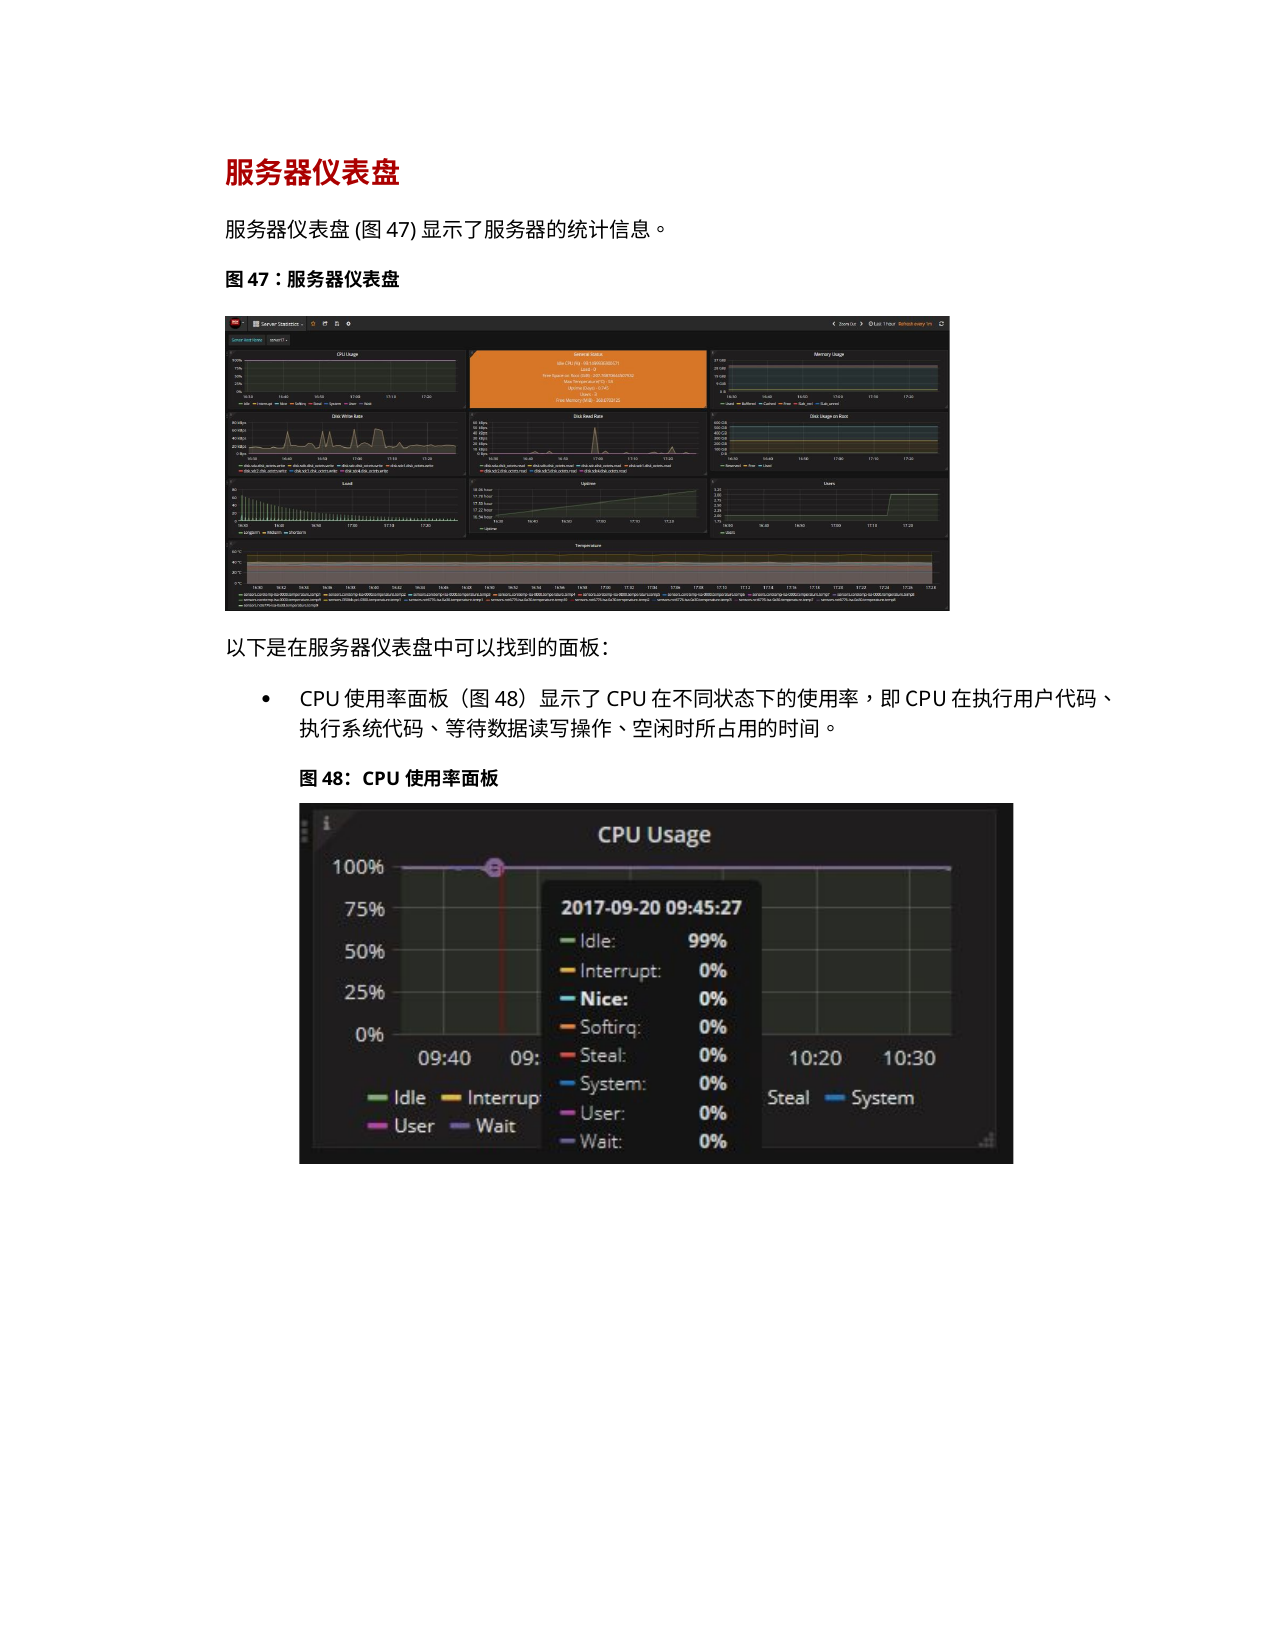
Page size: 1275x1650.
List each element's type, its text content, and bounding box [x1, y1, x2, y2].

list CPU使用率面板（图48）显示了CPU在不同状态下的使用率，即CPU在执行用户代码、执行系统代码、等待数据读写操作、空闲时所占用的时间。 [262, 682, 1125, 742]
picture [225, 316, 950, 611]
text 以下是在服务器仪表盘中可以找到的面板： [225, 631, 1125, 661]
picture [299, 803, 1014, 1164]
text 服务器仪表盘 (图47) 显示了服务器的统计信息。 [225, 213, 1125, 243]
subtitle 服务器仪表盘 [150, 150, 1125, 192]
text 图48：CPU 使用率面板 [299, 763, 1125, 791]
